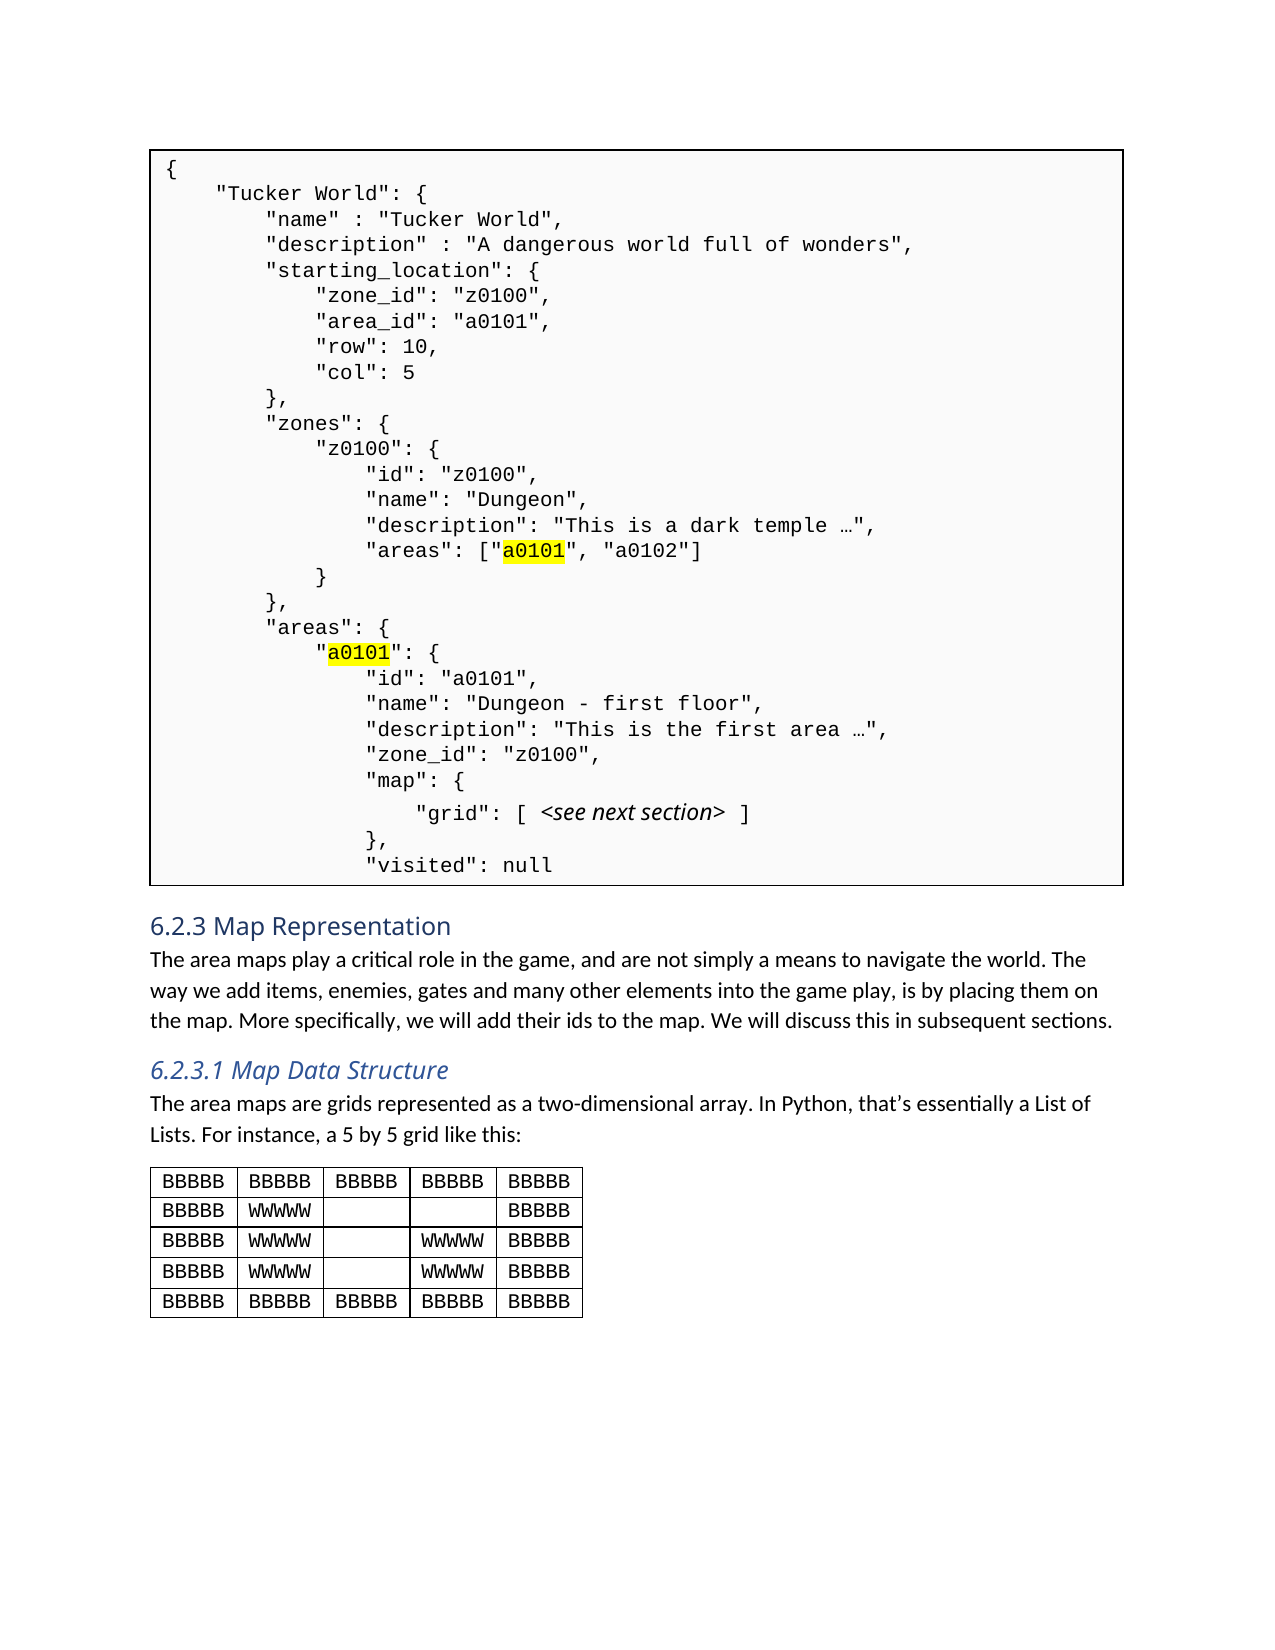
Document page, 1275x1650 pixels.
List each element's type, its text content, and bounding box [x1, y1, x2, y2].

table_cell [324, 1198, 409, 1226]
table_cell BBBBB [497, 1198, 582, 1226]
table_cell BBBBB [324, 1289, 409, 1317]
table_cell BBBBB [497, 1258, 582, 1288]
subtitle Map Data Structure [150, 1053, 1125, 1087]
table_cell BBBBB [151, 1228, 237, 1257]
table_cell WWWWW [238, 1258, 323, 1288]
table_cell WWWWW [411, 1228, 496, 1257]
text The area maps play a critical role in the game, and are not simply a means to navigate the world. The way we add items, enemies, gates and many other elements into the game play, is by placing them on the map. More specifically, we will add their ids to the map. We will discuss this in subsequent sections. [150, 946, 1125, 1034]
table_cell BBBBB [497, 1289, 582, 1317]
table_header BBBBB [411, 1168, 496, 1197]
table_header BBBBB [497, 1168, 582, 1197]
table_cell [324, 1228, 409, 1257]
table_header BBBBB [151, 1168, 237, 1197]
table_cell BBBBB [151, 1258, 237, 1288]
table_header BBBBB [324, 1168, 409, 1197]
table_cell [324, 1258, 409, 1288]
table_cell BBBBB [151, 1198, 237, 1226]
table_header BBBBB [238, 1168, 323, 1197]
subtitle Map Representation [150, 909, 1125, 943]
table_cell BBBBB [238, 1289, 323, 1317]
text The area maps are grids represented as a two-dimensional array. In Python, that’s essentially a List of Lists. For instance, a 5 by 5 grid like this: [150, 1089, 1125, 1148]
table_cell WWWWW [238, 1228, 323, 1257]
table_cell [411, 1198, 496, 1226]
table_cell WWWWW [238, 1198, 323, 1226]
table_cell BBBBB [497, 1228, 582, 1257]
table_cell WWWWW [411, 1258, 496, 1288]
table_cell BBBBB [151, 1289, 237, 1317]
table_cell BBBBB [411, 1289, 496, 1317]
